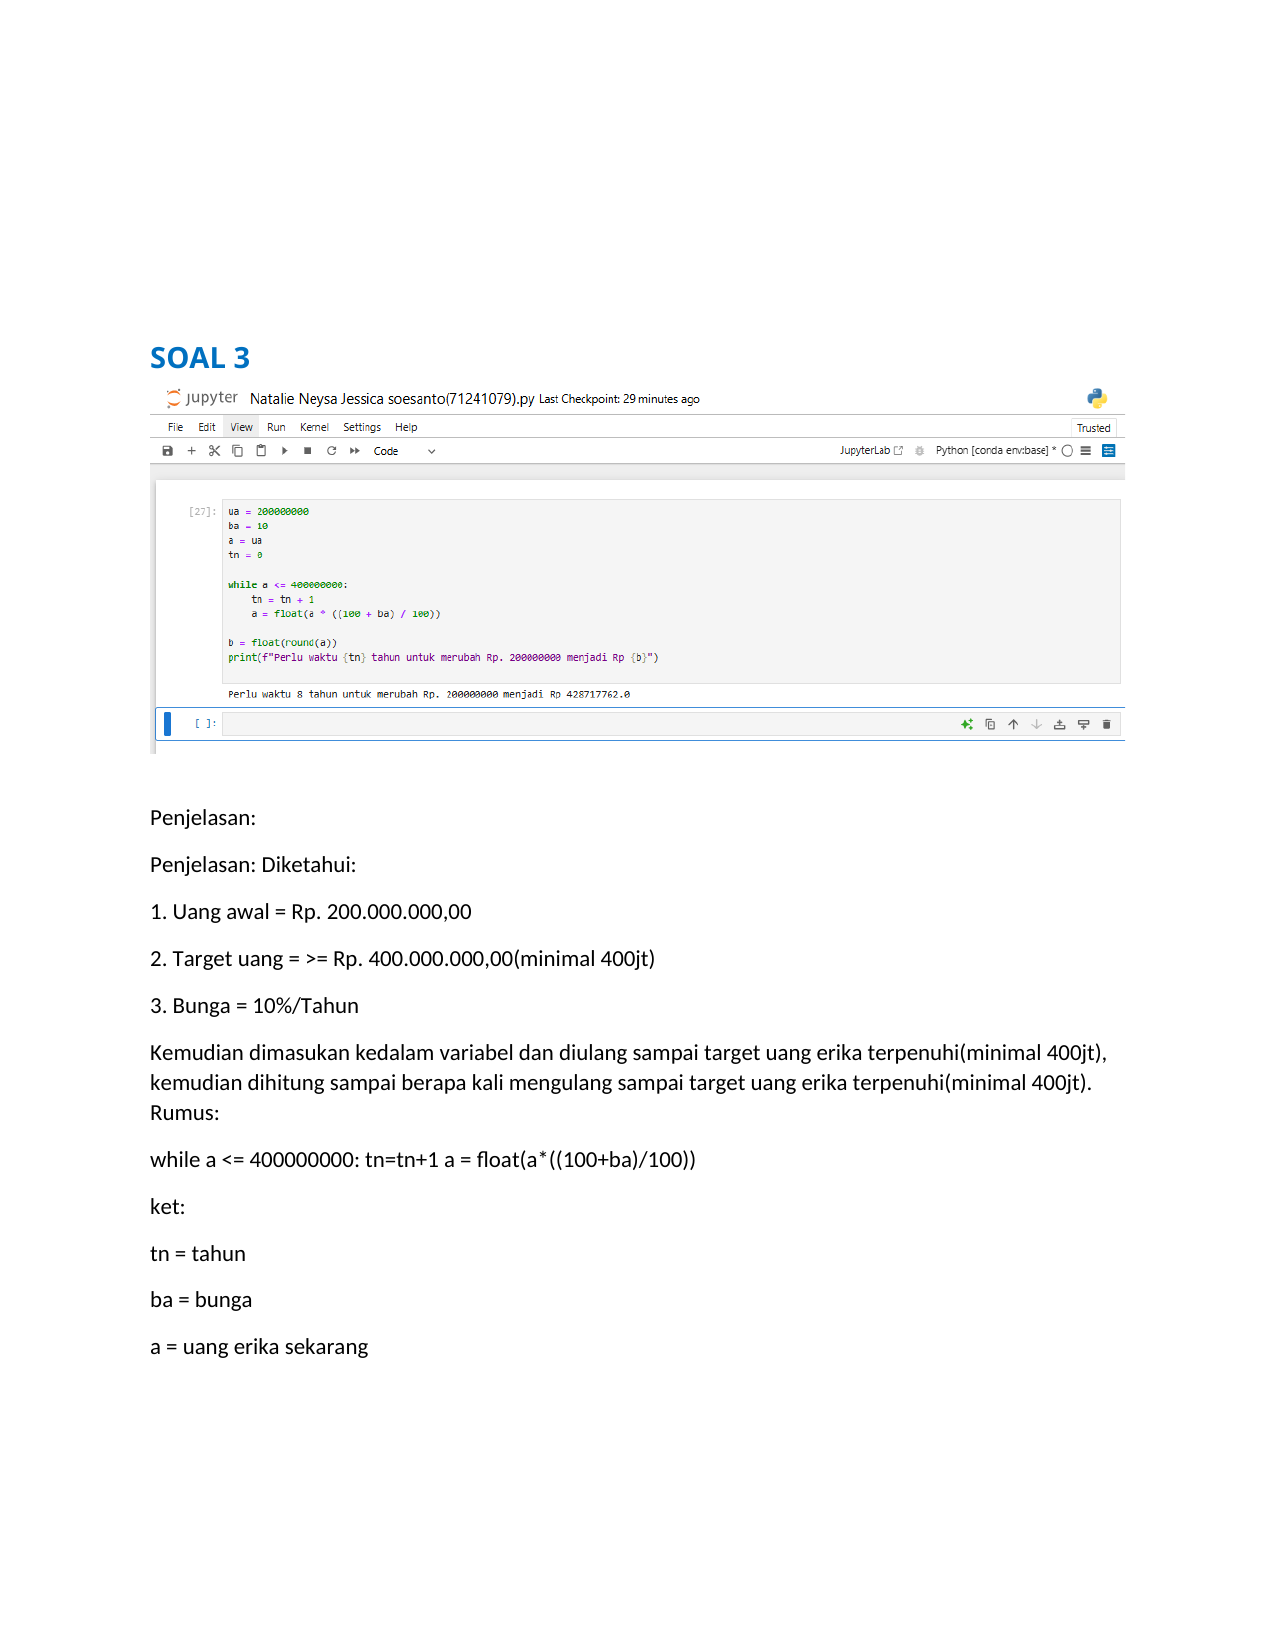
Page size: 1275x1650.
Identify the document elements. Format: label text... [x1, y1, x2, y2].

text tn = tahun [150, 1239, 1125, 1267]
subtitle SOAL 3 [150, 337, 1125, 377]
text Kemudian dimasukan kedalam variabel dan diulang sampai target uang erika terpenuhi(minimal 400jt), kemudian dihitung sampai berapa kali mengulang sampai target uang erika terpenuhi(minimal 400jt). Rumus: [150, 1038, 1125, 1126]
text Penjelasan: [150, 803, 1125, 831]
text ket: [150, 1192, 1125, 1220]
text while a <= 400000000: tn=tn+1 a = float(a*((100+ba)/100)) [150, 1145, 1125, 1173]
text 2. Target uang = >= Rp. 400.000.000,00(minimal 400jt) [150, 944, 1125, 972]
picture [150, 384, 1125, 754]
text a = uang erika sekarang [150, 1332, 1125, 1360]
text 3. Bunga = 10%/Tahun [150, 991, 1125, 1019]
text 1. Uang awal = Rp. 200.000.000,00 [150, 897, 1125, 925]
text ba = bunga [150, 1286, 1125, 1313]
text Penjelasan: Diketahui: [150, 850, 1125, 878]
